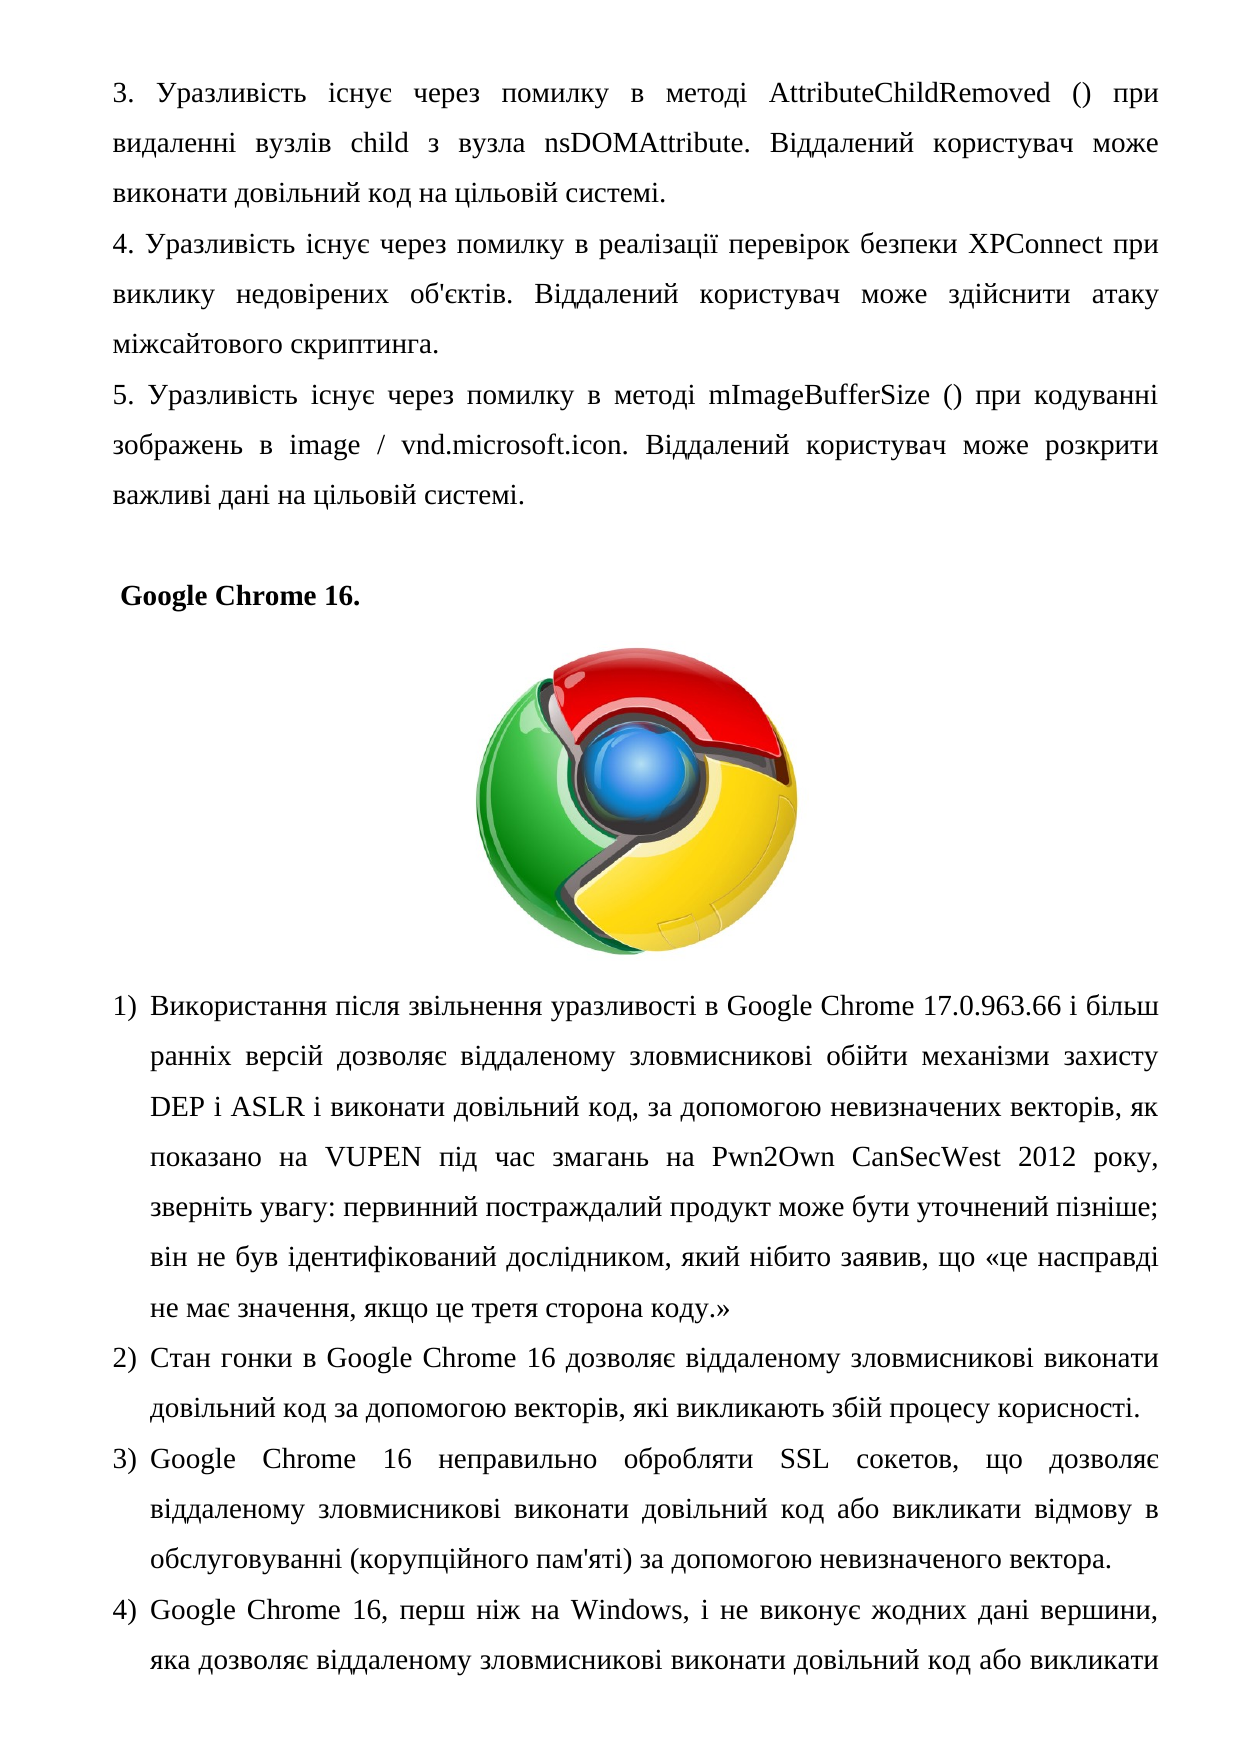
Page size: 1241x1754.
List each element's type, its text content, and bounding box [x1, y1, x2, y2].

text 5. Уразливість існує через помилку в методі mImageBufferSize () при кодуванні зображень в image / vnd.microsoft.icon. Віддалений користувач може розкрити важливі дані на цільовій системі. [112, 377, 1160, 511]
text 3. Уразливість існує через помилку в методі AttributeChildRemoved () при видаленні вузлів child з вузла nsDOMAttribute. Віддалений користувач може виконати довільний код на цільовій системі. [112, 75, 1160, 209]
text 4. Уразливість існує через помилку в реалізації перевірок безпеки XPConnect при виклику недовірених об'єктів. Віддалений користувач може здійснити атаку міжсайтового скриптинга. [112, 226, 1160, 360]
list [112, 1592, 1160, 1676]
picture [463, 628, 809, 974]
list Стан гонки в Google Chrome 16 дозволяє віддаленому зловмисникові виконати довільний код за допомогою векторів, які викликають збій процесу корисності. [112, 1340, 1160, 1424]
list Google Chrome 16 неправильно обробляти SSL сокетов, що дозволяє віддаленому зловмисникові виконати довільний код або викликати відмову в обслуговуванні (корупційного пам'яті) за допомогою невизначеного вектора. [112, 1441, 1160, 1575]
text Google Chrome 16. [112, 578, 1160, 612]
list Використання після звільнення уразливості в Google Chrome 17.0.963.66 і більш ранніх версій дозволяє віддаленому зловмисникові обійти механізми захисту DEP і ASLR і виконати довільний код, за допомогою невизначених векторів, як показано на VUPEN під час змагань на Pwn2Own CanSecWest 2012 року, зверніть увагу: первинний постраждалий продукт може бути уточнений пізніше; він не був ідентифікований дослідником, який нібито заявив, що «це насправді не має значення, якщо це третя сторона коду.» [112, 988, 1160, 1323]
